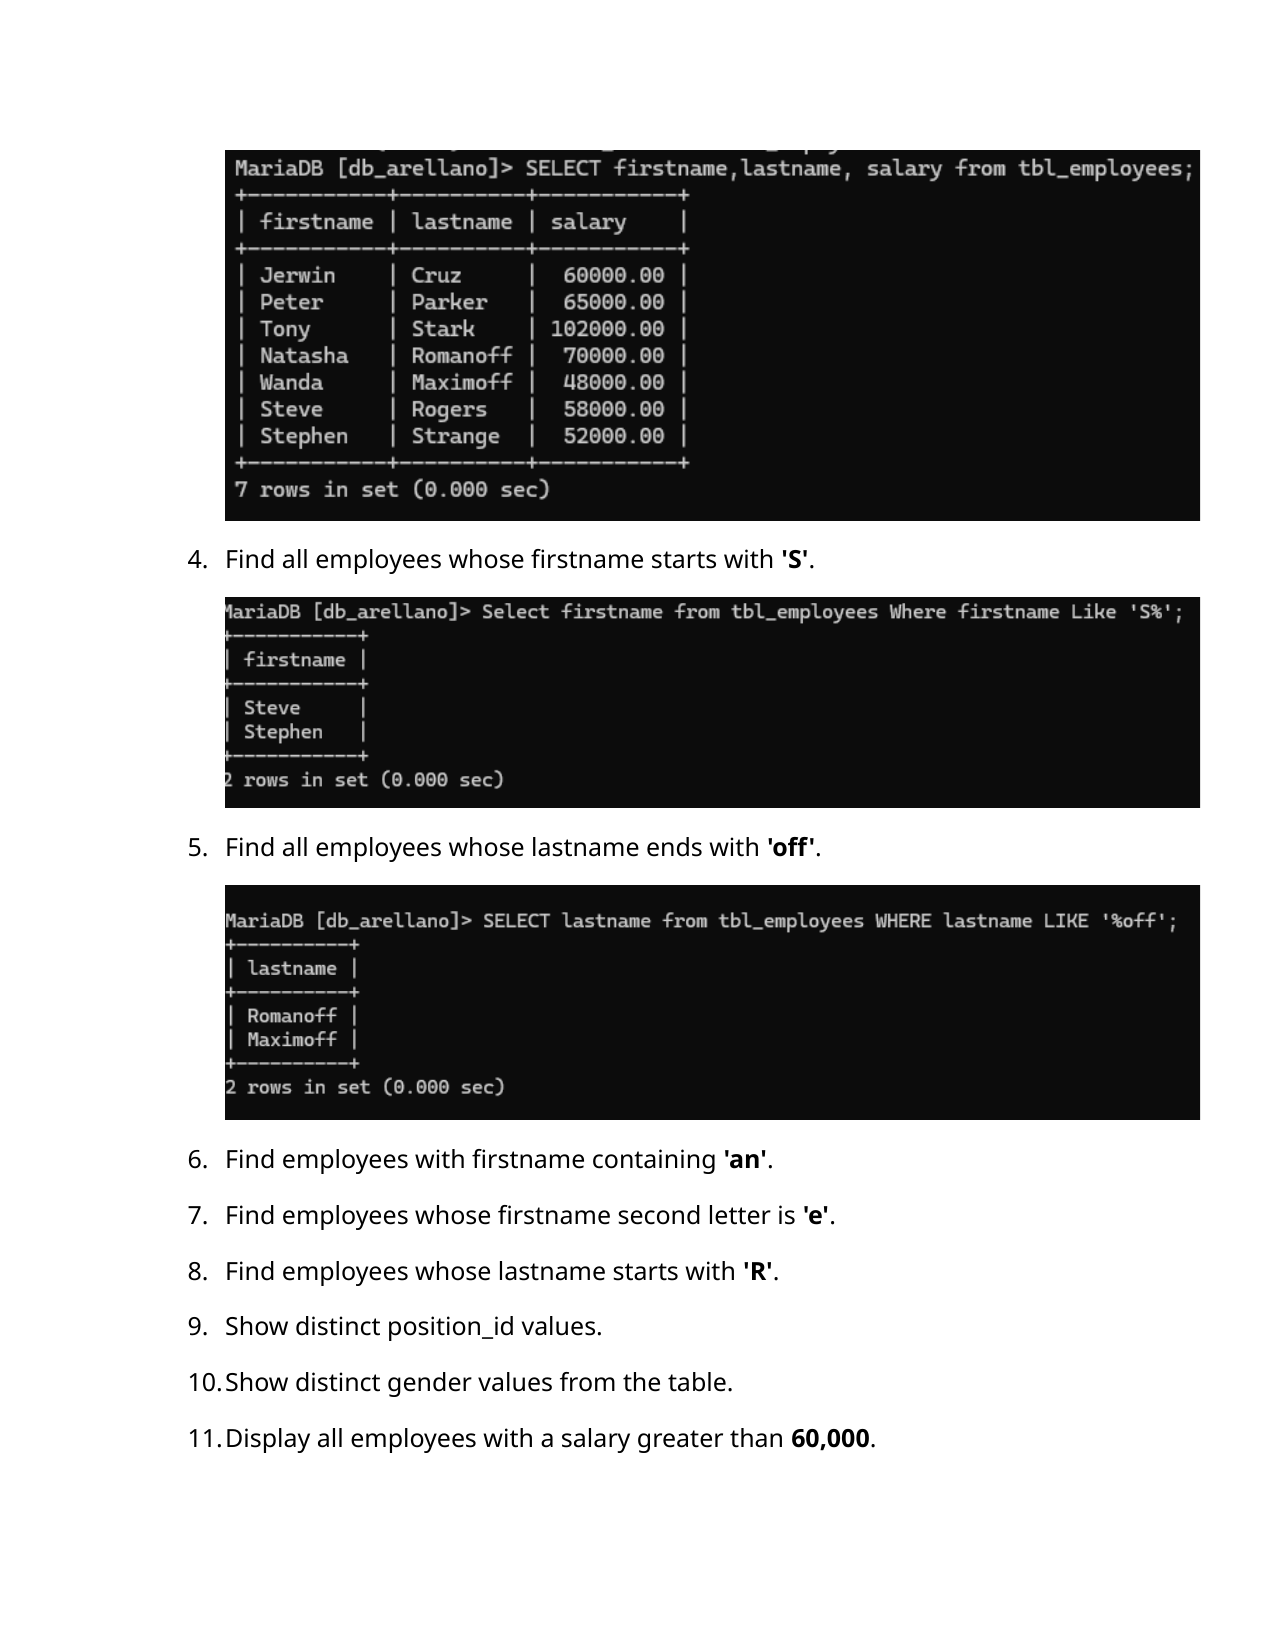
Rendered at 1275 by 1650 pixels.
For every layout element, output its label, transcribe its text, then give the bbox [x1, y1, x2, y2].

list Find all employees whose lastname ends with 'off'. [187, 830, 1125, 864]
picture [225, 150, 1200, 521]
list Find employees whose lastname starts with 'R'. [187, 1253, 1125, 1287]
list Find all employees whose firstname starts with 'S'. [187, 542, 1125, 576]
picture [225, 597, 1200, 808]
picture [225, 885, 1200, 1120]
list Find employees with firstname containing 'an'. [187, 1141, 1125, 1176]
list Show distinct position_id values. [187, 1309, 1125, 1343]
list Show distinct gender values from the table. [187, 1365, 1125, 1399]
list Find employees whose firstname second letter is 'e'. [187, 1197, 1125, 1231]
list Display all employees with a salary greater than 60,000. [187, 1421, 1125, 1455]
